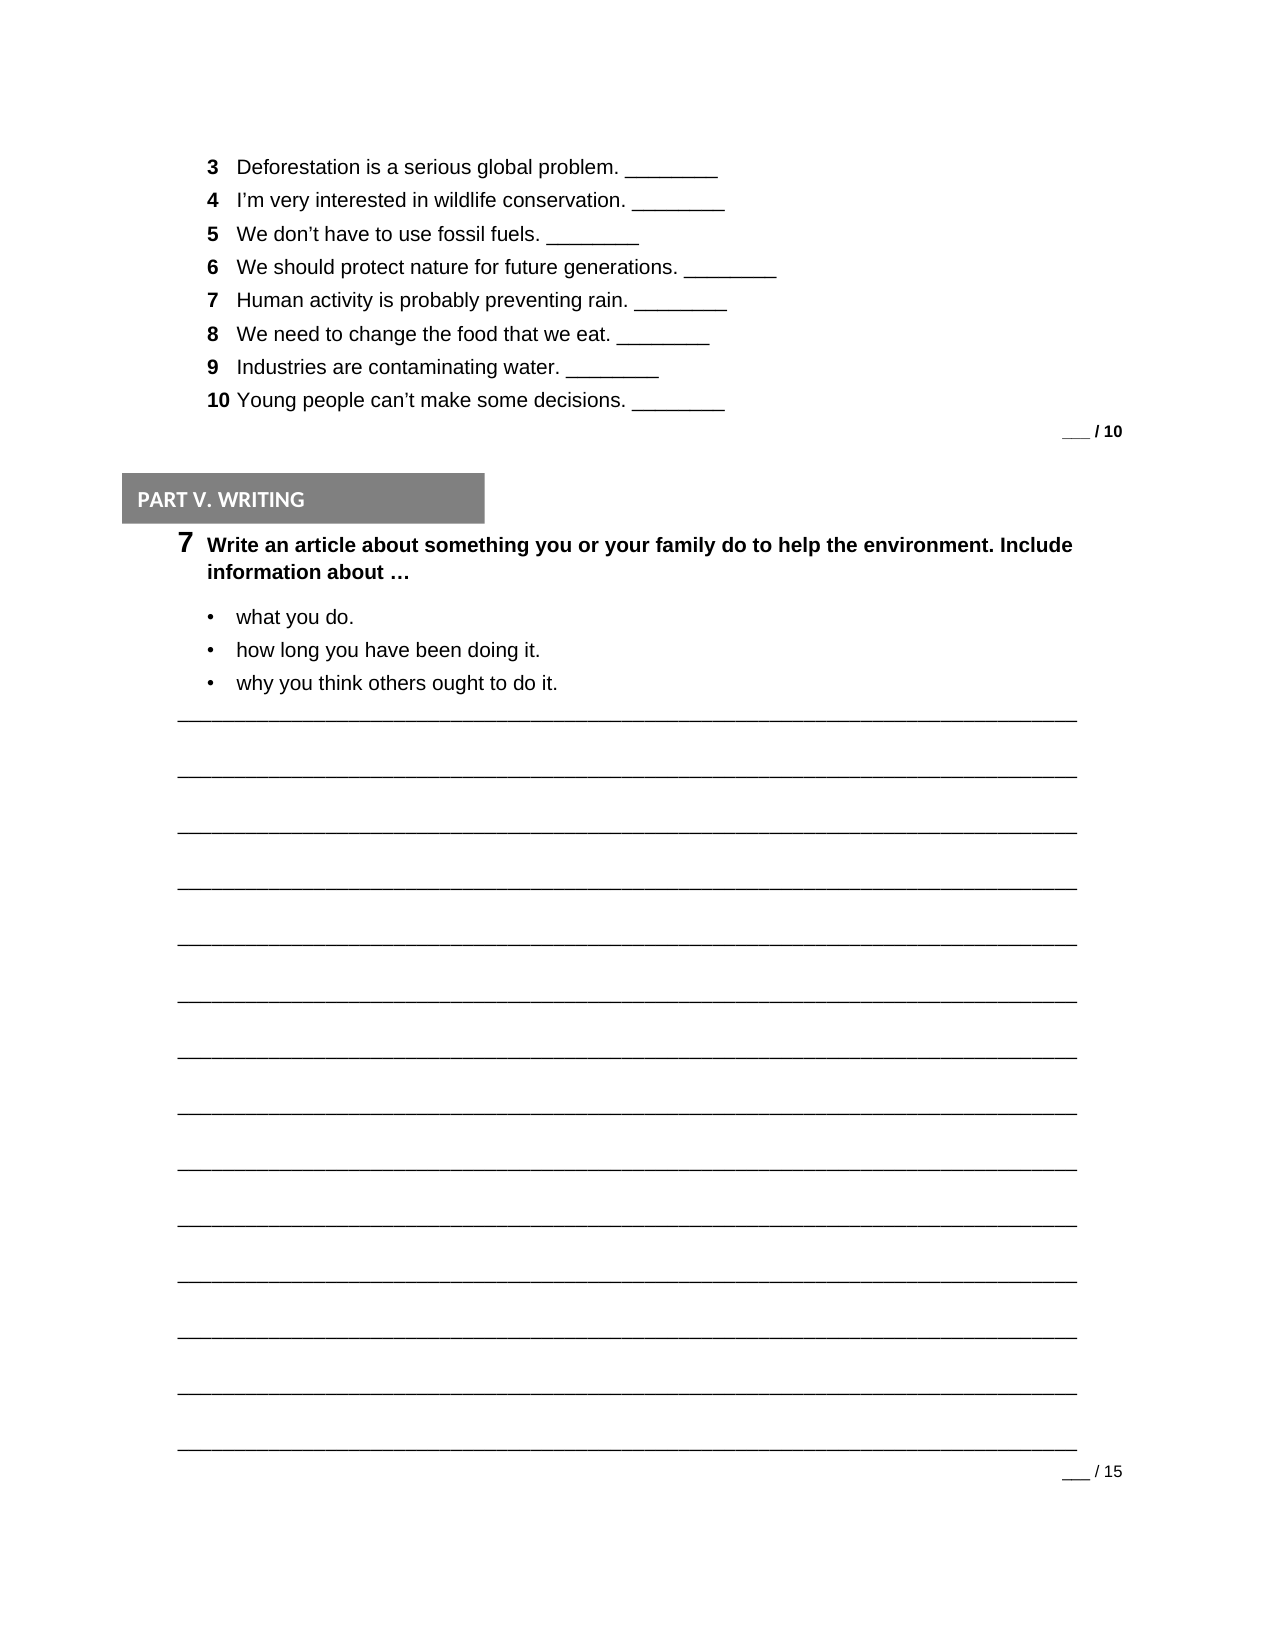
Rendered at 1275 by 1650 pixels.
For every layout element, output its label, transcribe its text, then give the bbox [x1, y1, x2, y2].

text _______________________________________________________________________________ [177, 866, 1122, 894]
text _______________________________________________________________________________ [177, 1090, 1122, 1118]
text 4 I’m very interested in wildlife conservation. ________ [207, 181, 1122, 214]
text 5 We don’t have to use fossil fuels. ________ [207, 214, 1122, 248]
text _______________________________________________________________________________ [177, 1202, 1122, 1230]
text _______________________________________________________________________________ [177, 809, 1122, 838]
text _______________________________________________________________________________ [177, 1146, 1122, 1174]
text _______________________________________________________________________________ [177, 697, 1122, 726]
text how long you have been doing it. [207, 631, 1122, 664]
text 10 Young people can’t make some decisions. ________ [207, 381, 1122, 414]
text why you think others ought to do it. [207, 664, 1122, 697]
text _______________________________________________________________________________ [177, 978, 1122, 1006]
text _______________________________________________________________________________ [177, 1314, 1122, 1342]
text _______________________________________________________________________________ [177, 922, 1122, 950]
text _______________________________________________________________________________ [177, 1258, 1122, 1286]
text _______________________________________________________________________________ [177, 1370, 1122, 1398]
text _______________________________________________________________________________ [177, 1034, 1122, 1062]
text 7 Human activity is probably preventing rain. ________ [207, 281, 1122, 314]
text ___ / 15 [213, 1454, 1122, 1483]
text _______________________________________________________________________________ [177, 753, 1122, 782]
text 6 We should protect nature for future generations. ________ [207, 248, 1122, 281]
text ___ / 10 [213, 414, 1122, 443]
text 7 Write an article about something you or your family do to help the environment. Include information about … [177, 531, 1122, 585]
text 8 We need to change the food that we eat. ________ [207, 314, 1122, 348]
text _______________________________________________________________________________ [177, 1426, 1122, 1454]
text 9 Industries are contaminating water. ________ [207, 348, 1122, 381]
text what you do. [207, 597, 1122, 631]
text 3 Deforestation is a serious global problem. ________ [207, 148, 1122, 181]
